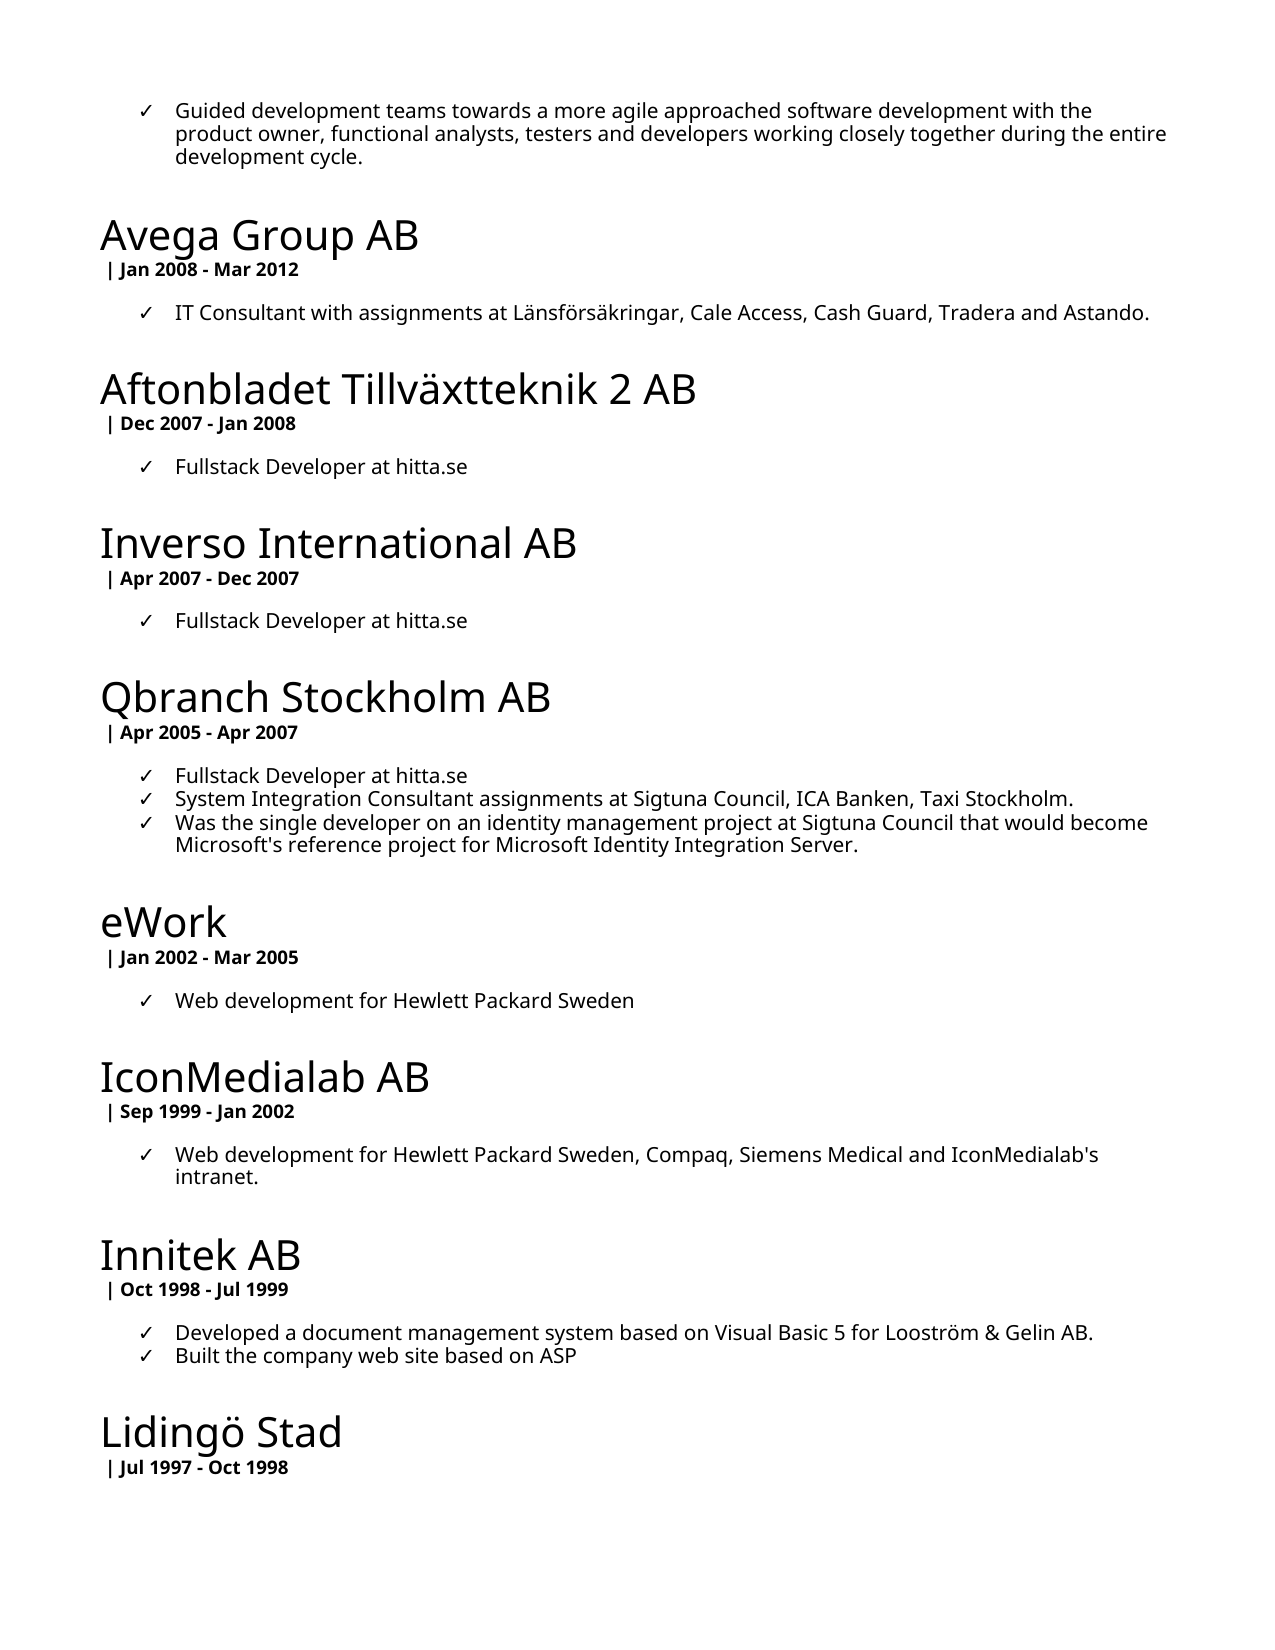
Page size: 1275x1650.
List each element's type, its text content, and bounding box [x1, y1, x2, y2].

subtitle eWork [100, 900, 1175, 947]
subtitle Aftonbladet Tillväxtteknik 2 AB [100, 367, 1175, 414]
subtitle | Dec 2007 - Jan 2008 [100, 414, 1175, 435]
list Fullstack Developer at hitta.se [138, 456, 1175, 479]
list Web development for Hewlett Packard Sweden, Compaq, Siemens Medical and IconMedialab's intranet. [138, 1144, 1175, 1191]
subtitle IconMedialab AB [100, 1054, 1175, 1102]
subtitle | Jan 2008 - Mar 2012 [100, 259, 1175, 281]
list Web development for Hewlett Packard Sweden [138, 989, 1175, 1013]
list Built the company web site based on ASP [138, 1345, 1175, 1369]
list Was the single developer on an identity management project at Sigtuna Council that would become Microsoft's reference project for Microsoft Identity Integration Server. [138, 811, 1175, 859]
subtitle | Apr 2007 - Dec 2007 [100, 568, 1175, 589]
subtitle Innitek AB [100, 1232, 1175, 1279]
subtitle | Sep 1999 - Jan 2002 [100, 1102, 1175, 1123]
subtitle | Jul 1997 - Oct 1998 [100, 1457, 1175, 1478]
list Developed a document management system based on Visual Basic 5 for Looström & Gelin AB. [138, 1322, 1175, 1345]
subtitle | Apr 2005 - Apr 2007 [100, 722, 1175, 743]
list Fullstack Developer at hitta.se [138, 610, 1175, 634]
subtitle Inverso International AB [100, 521, 1175, 568]
subtitle Avega Group AB [100, 212, 1175, 259]
list IT Consultant with assignments at Länsförsäkringar, Cale Access, Cash Guard, Tradera and Astando. [138, 302, 1175, 325]
subtitle Lidingö Stad [100, 1410, 1175, 1457]
list System Integration Consultant assignments at Sigtuna Council, ICA Banken, Taxi Stockholm. [138, 788, 1175, 811]
subtitle | Oct 1998 - Jul 1999 [100, 1279, 1175, 1301]
list Fullstack Developer at hitta.se [138, 764, 1175, 788]
subtitle | Jan 2002 - Mar 2005 [100, 947, 1175, 968]
subtitle Qbranch Stockholm AB [100, 675, 1175, 722]
